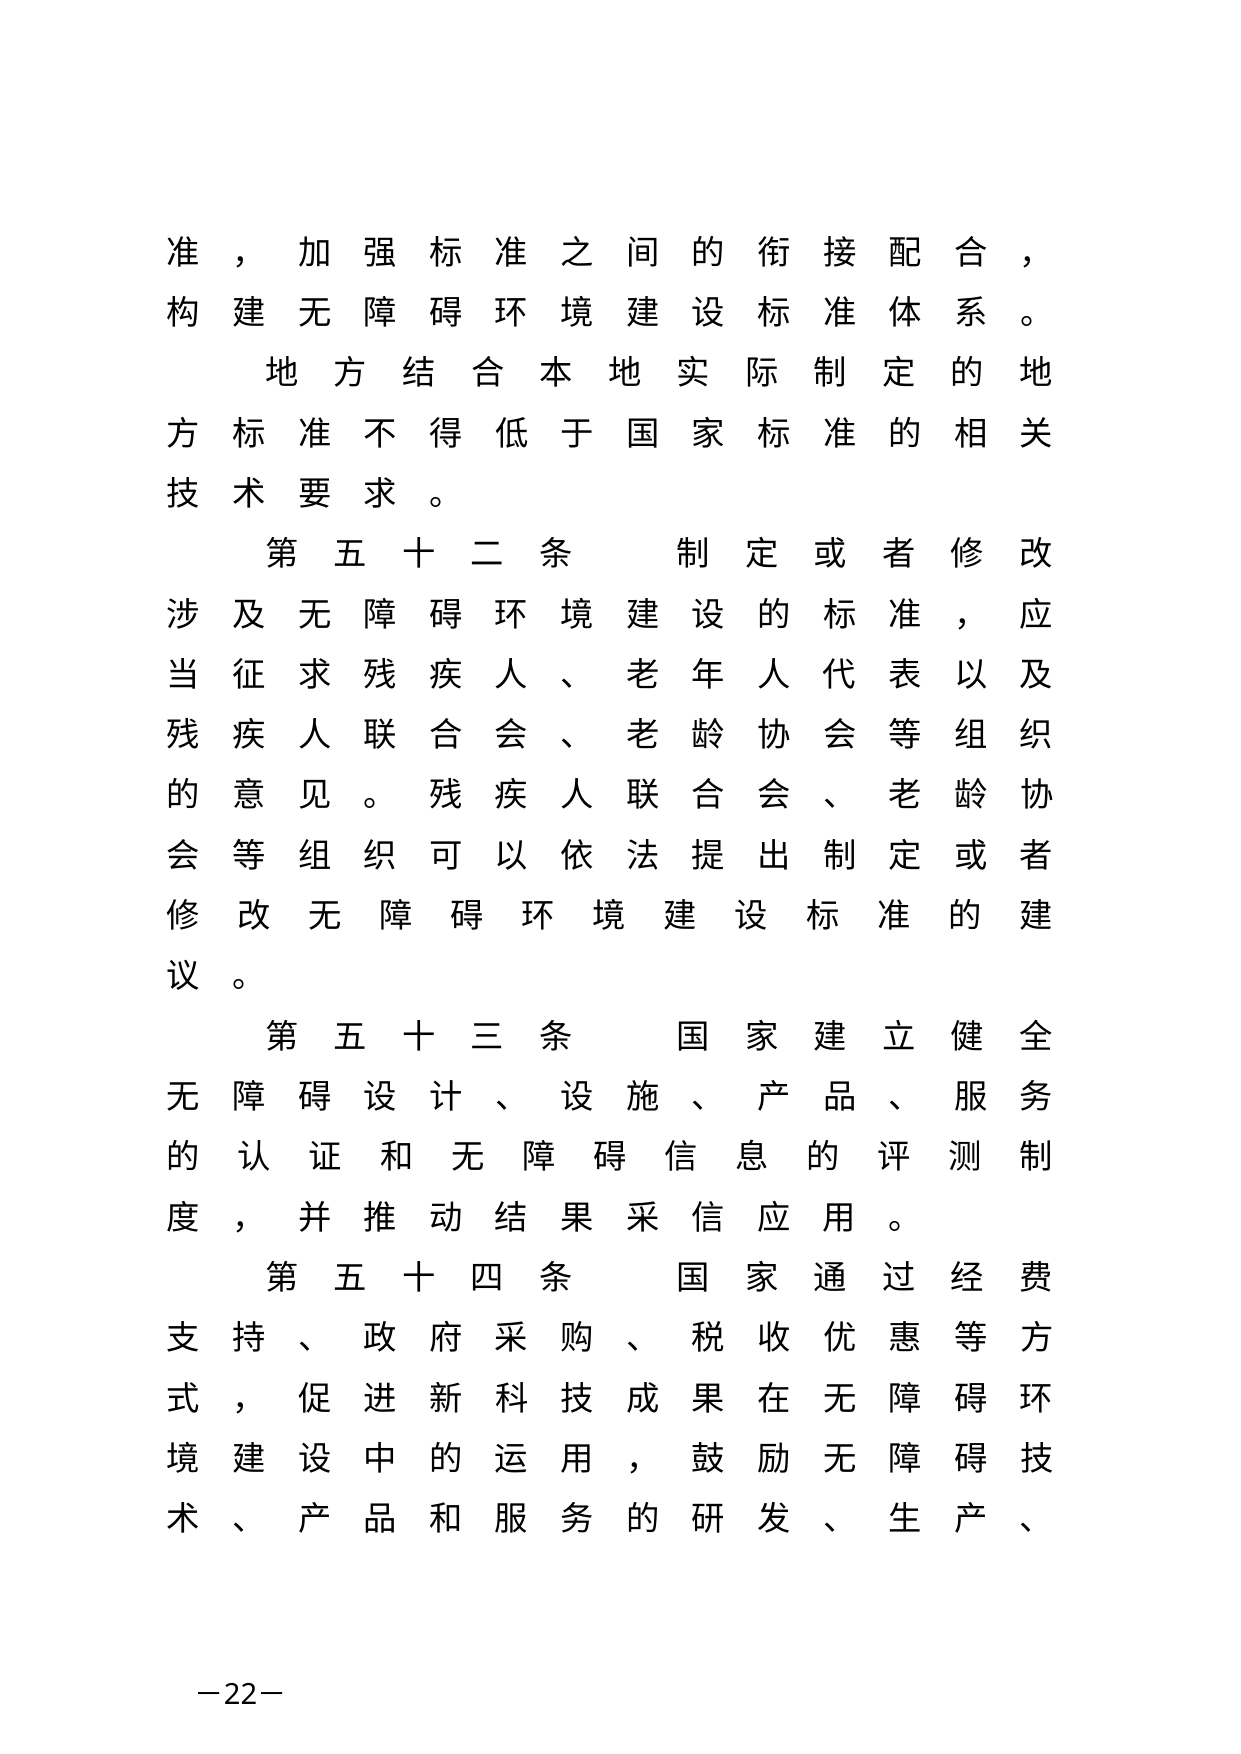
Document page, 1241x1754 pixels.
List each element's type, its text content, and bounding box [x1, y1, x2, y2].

text 地方结合本地实际制定的地方标准不得低于国家标准的相关技术要求。 [167, 340, 1085, 521]
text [167, 1245, 1085, 1546]
text 第五十三条 国家建立健全无障碍设计、设施、产品、服务的认证和无障碍信息的评测制度，并推动结果采信应用。 [167, 1003, 1085, 1245]
text 第五十二条 制定或者修改涉及无障碍环境建设的标准，应当征求残疾人、老年人代表以及残疾人联合会、老龄协会等组织的意见。残疾人联合会、老龄协会等组织可以依法提出制定或者修改无障碍环境建设标准的建议。 [167, 521, 1085, 1003]
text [167, 219, 1085, 340]
